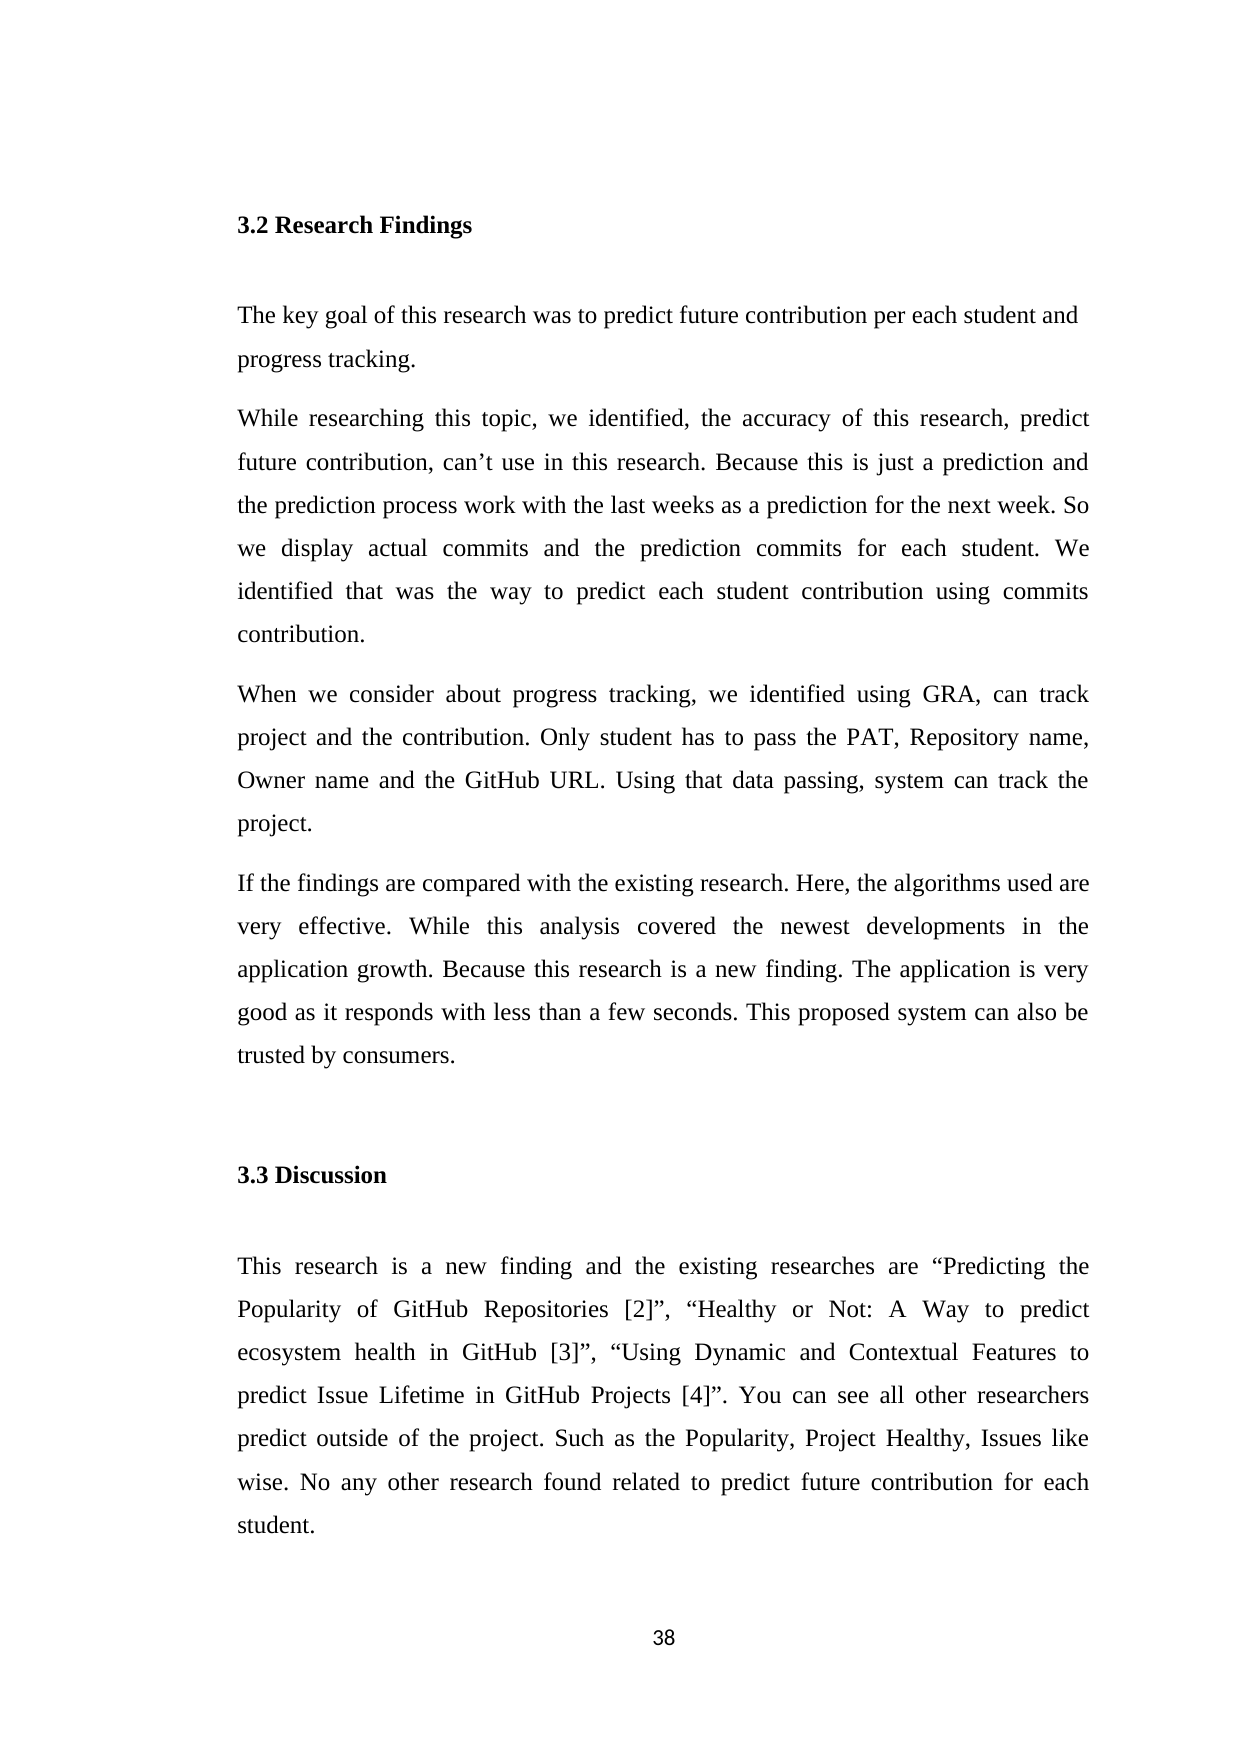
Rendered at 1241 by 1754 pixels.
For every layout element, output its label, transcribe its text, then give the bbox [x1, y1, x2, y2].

text If the findings are compared with the existing research. Here, the algorithms used are very effective. While this analysis covered the newest developments in the application growth. Because this research is a new finding. The application is very good as it responds with less than a few seconds. This proposed system can also be trusted by consumers. [237, 868, 1090, 1069]
text When we consider about progress tracking, we identified using GRA, can track project and the contribution. Only student has to pass the PAT, Repository name, Owner name and the GitHub URL. Using that data passing, system can track the project. [237, 679, 1090, 837]
text This research is a new finding and the existing researches are “Predicting the Popularity of GitHub Repositories [2]”, “Healthy or Not: A Way to predict ecosystem health in GitHub [3]”, “Using Dynamic and Contextual Features to predict Issue Lifetime in GitHub Projects [4]”. You can see all other researchers predict outside of the project. Such as the Popularity, Project Healthy, Issues like wise. No any other research found related to predict future contribution for each student. [237, 1251, 1090, 1538]
text While researching this topic, we identified, the accuracy of this research, predict future contribution, can’t use in this research. Because this is just a prediction and the prediction process work with the last weeks as a prediction for the next week. So we display actual commits and the prediction commits for each student. We identified that was the way to predict each student contribution using commits contribution. [237, 403, 1090, 648]
text The key goal of this research was to predict future contribution per each student and progress tracking. [237, 301, 1090, 372]
subtitle 3.2 Research Findings [237, 210, 1090, 238]
subtitle 3.3 Discussion [237, 1160, 1090, 1189]
